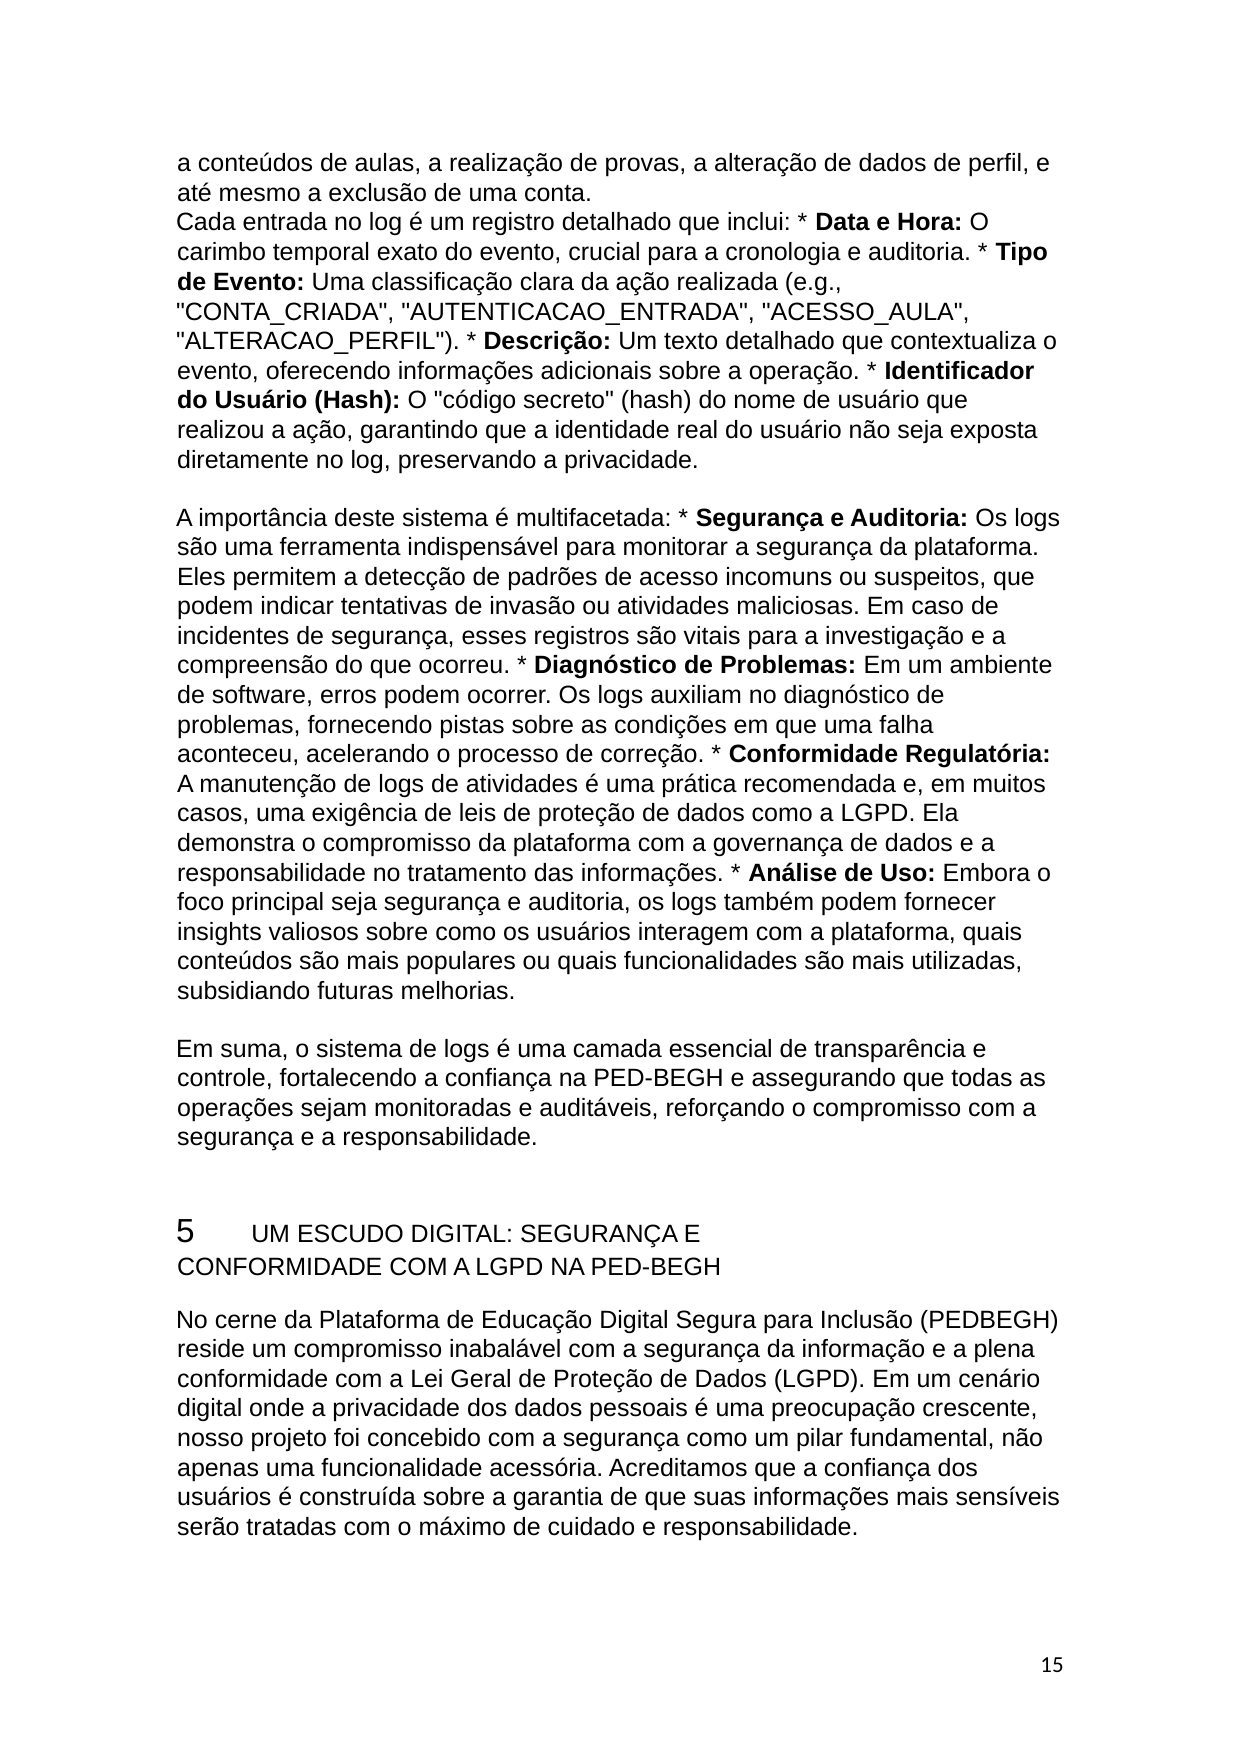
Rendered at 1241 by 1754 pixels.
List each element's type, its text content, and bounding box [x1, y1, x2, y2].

text Em suma, o sistema de logs é uma camada essencial de transparência e controle, fortalecendo a confiança na PED-BEGH e assegurando que todas as operações sejam monitoradas e auditáveis, reforçando o compromisso com a segurança e a responsabilidade. [176, 1034, 1061, 1151]
text A importância deste sistema é multifacetada: * Segurança e Auditoria: Os logs são uma ferramenta indispensável para monitorar a segurança da plataforma. Eles permitem a detecção de padrões de acesso incomuns ou suspeitos, que podem indicar tentativas de invasão ou atividades maliciosas. Em caso de incidentes de segurança, esses registros são vitais para a investigação e a compreensão do que ocorreu. * Diagnóstico de Problemas: Em um ambiente de software, erros podem ocorrer. Os logs auxiliam no diagnóstico de problemas, fornecendo pistas sobre as condições em que uma falha aconteceu, acelerando o processo de correção. * Conformidade Regulatória: A manutenção de logs de atividades é uma prática recomendada e, em muitos casos, uma exigência de leis de proteção de dados como a LGPD. Ela demonstra o compromisso da plataforma com a governança de dados e a responsabilidade no tratamento das informações. * Análise de Uso: Embora o foco principal seja segurança e auditoria, os logs também podem fornecer insights valiosos sobre como os usuários interagem com a plataforma, quais conteúdos são mais populares ou quais funcionalidades são mais utilizadas, subsidiando futuras melhorias. [176, 503, 1061, 1005]
text No cerne da Plataforma de Educação Digital Segura para Inclusão (PEDBEGH) reside um compromisso inabalável com a segurança da informação e a plena conformidade com a Lei Geral de Proteção de Dados (LGPD). Em um cenário digital onde a privacidade dos dados pessoais é uma preocupação crescente, nosso projeto foi concebido com a segurança como um pilar fundamental, não apenas uma funcionalidade acessória. Acreditamos que a confiança dos usuários é construída sobre a garantia de que suas informações mais sensíveis serão tratadas com o máximo de cuidado e responsabilidade. [176, 1305, 1061, 1541]
text "ALTERACAO_PERFIL"). * Descrição: Um texto detalhado que contextualiza o evento, oferecendo informações adicionais sobre a operação. * Identificador do Usuário (Hash): O "código secreto" (hash) do nome de usuário que realizou a ação, garantindo que a identidade real do usuário não seja exposta diretamente no log, preservando a privacidade. [176, 326, 1061, 473]
subtitle UM ESCUDO DIGITAL: SEGURANÇA E CONFORMIDADE COM A LGPD NA PED-BEGH [176, 1211, 886, 1281]
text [176, 148, 1061, 206]
text "CONTA_CRIADA", "AUTENTICACAO_ENTRADA", "ACESSO_AULA", [176, 296, 1061, 325]
text Cada entrada no log é um registro detalhado que inclui: * Data e Hora: O carimbo temporal exato do evento, crucial para a cronologia e auditoria. * Tipo de Evento: Uma classificação clara da ação realizada (e.g., [176, 207, 1061, 295]
